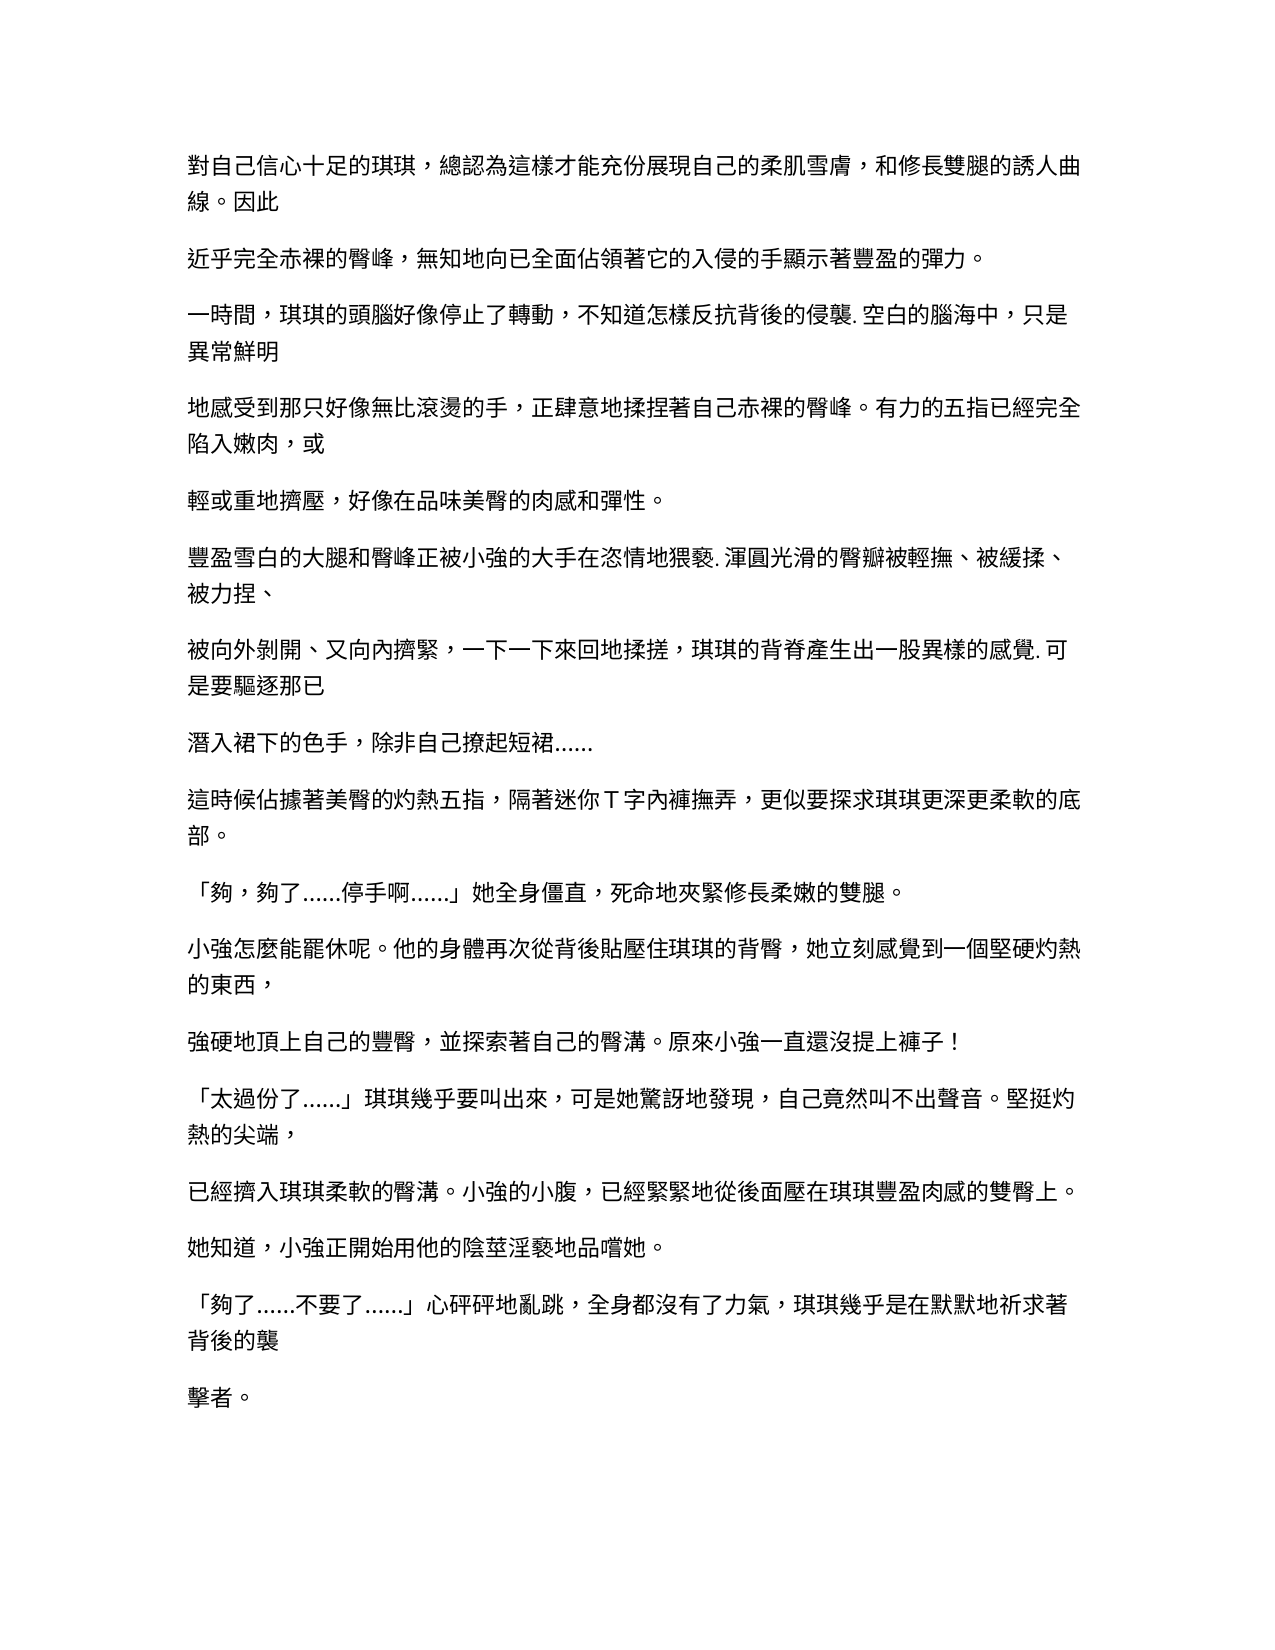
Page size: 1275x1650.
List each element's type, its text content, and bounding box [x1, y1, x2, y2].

text 她知道，小強正開始用他的陰莖淫褻地品嚐她。 [187, 1232, 1087, 1263]
text 被向外剝開、又向內擠緊，一下一下來回地揉搓，琪琪的背脊產生出一股異樣的感覺. 可是要驅逐那已 [187, 634, 1087, 702]
text 已經擠入琪琪柔軟的臀溝。小強的小腹，已經緊緊地從後面壓在琪琪豐盈肉感的雙臀上。 [187, 1176, 1087, 1207]
text 這時候佔據著美臀的灼熱五指，隔著迷你Ｔ字內褲撫弄，更似要探求琪琪更深更柔軟的底部。 [187, 784, 1087, 851]
text 對自己信心十足的琪琪，總認為這樣才能充份展現自己的柔肌雪膚，和修長雙腿的誘人曲線。因此 [187, 150, 1087, 217]
text 小強怎麼能罷休呢。他的身體再次從背後貼壓住琪琪的背臀，她立刻感覺到一個堅硬灼熱的東西， [187, 933, 1087, 1001]
text 輕或重地擠壓，好像在品味美臀的肉感和彈性。 [187, 485, 1087, 516]
text 「夠，夠了……停手啊……」她全身僵直，死命地夾緊修長柔嫩的雙腿。 [187, 877, 1087, 908]
text 「夠了……不要了……」心砰砰地亂跳，全身都沒有了力氣，琪琪幾乎是在默默地祈求著背後的襲 [187, 1289, 1087, 1356]
text 一時間，琪琪的頭腦好像停止了轉動，不知道怎樣反抗背後的侵襲. 空白的腦海中，只是異常鮮明 [187, 299, 1087, 367]
text 近乎完全赤裸的臀峰，無知地向已全面佔領著它的入侵的手顯示著豐盈的彈力。 [187, 243, 1087, 274]
text 豐盈雪白的大腿和臀峰正被小強的大手在恣情地猥褻. 渾圓光滑的臀瓣被輕撫、被緩揉、被力捏、 [187, 542, 1087, 609]
text 強硬地頂上自己的豐臀，並探索著自己的臀溝。原來小強一直還沒提上褲子！ [187, 1026, 1087, 1057]
text 擊者。 [187, 1382, 1087, 1413]
text 地感受到那只好像無比滾燙的手，正肆意地揉捏著自己赤裸的臀峰。有力的五指已經完全陷入嫩肉，或 [187, 392, 1087, 459]
text 「太過份了……」琪琪幾乎要叫出來，可是她驚訝地發現，自己竟然叫不出聲音。堅挺灼熱的尖端， [187, 1083, 1087, 1150]
text 潛入裙下的色手，除非自己撩起短裙…… [187, 727, 1087, 758]
